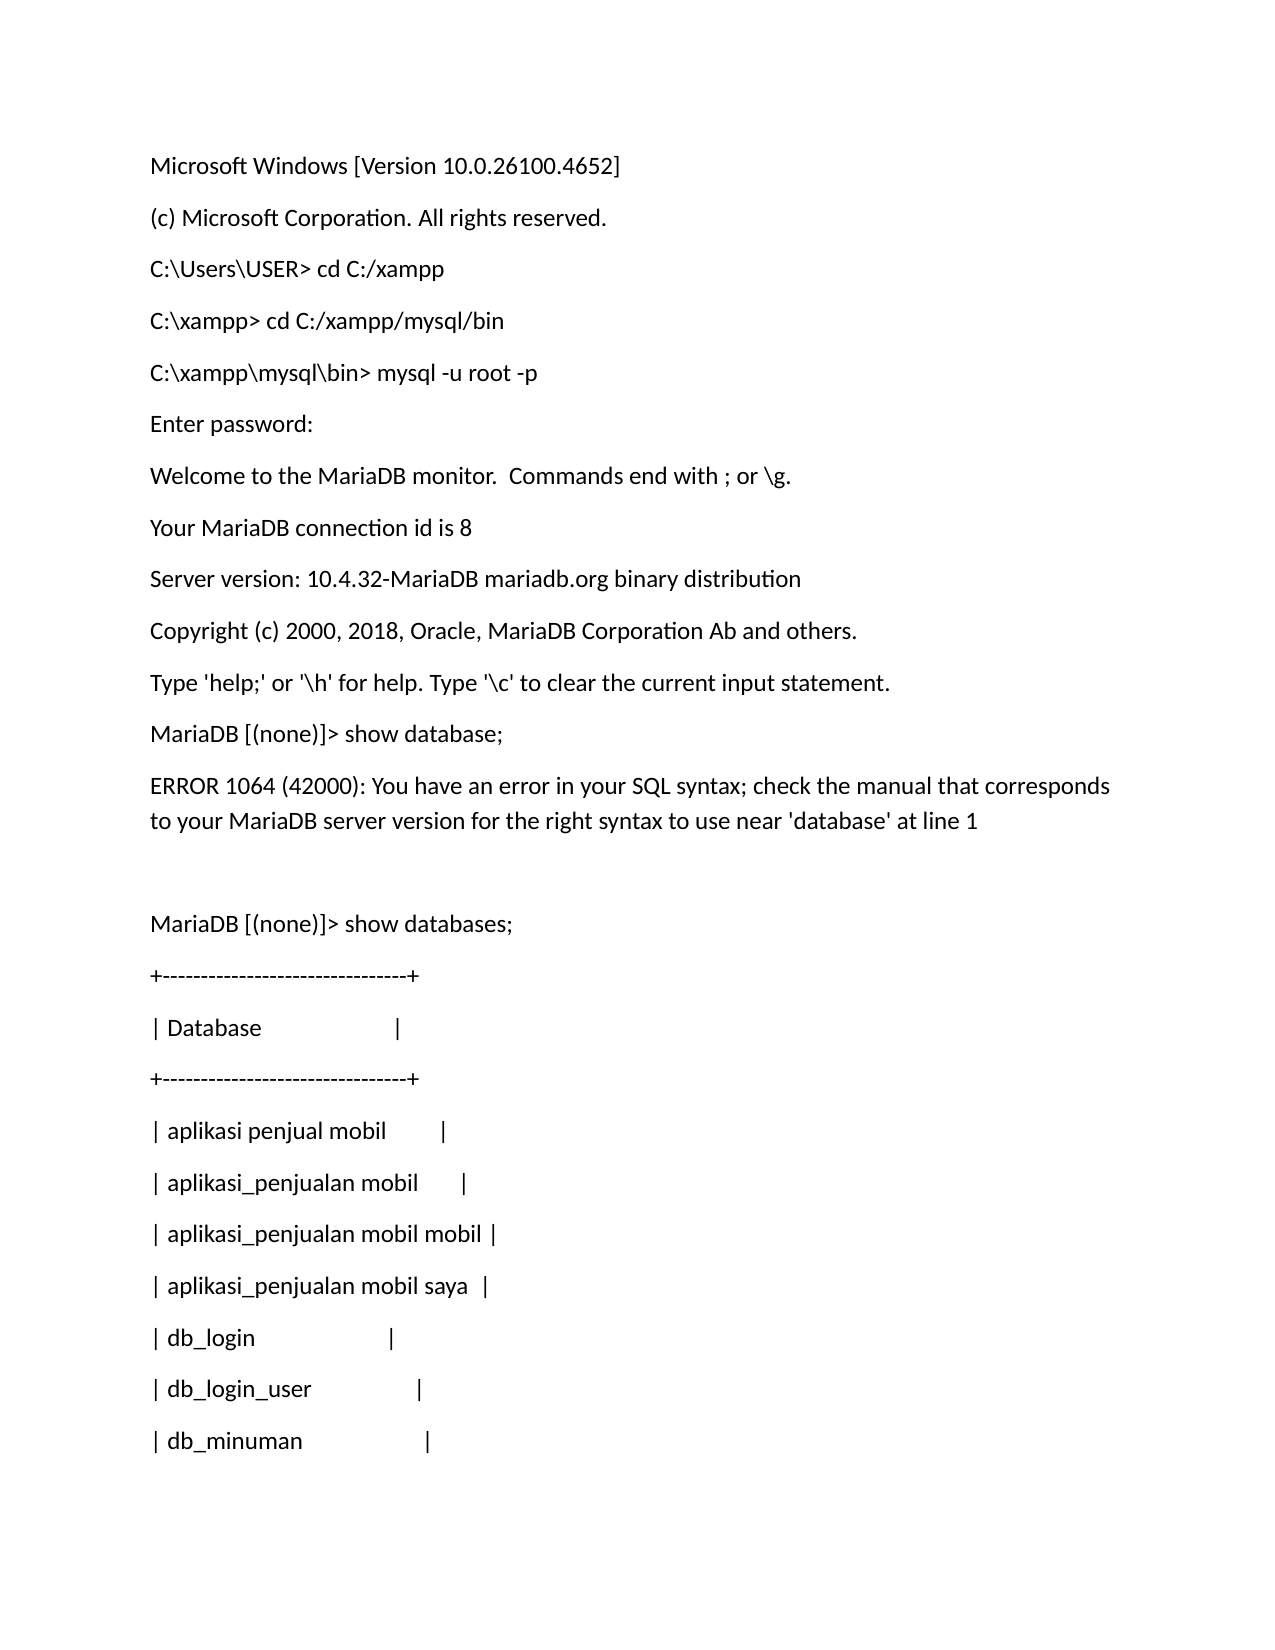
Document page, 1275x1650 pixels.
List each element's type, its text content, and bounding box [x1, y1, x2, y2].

text Welcome to the MariaDB monitor. Commands end with ; or \g. [150, 460, 1125, 491]
text MariaDB [(none)]> show database; [150, 718, 1125, 749]
text | db_login | [150, 1322, 1125, 1352]
text Type 'help;' or '\h' for help. Type '\c' to clear the current input statement. [150, 667, 1125, 697]
text ERROR 1064 (42000): You have an error in your SQL syntax; check the manual that corresponds to your MariaDB server version for the right syntax to use near 'database' at line 1 [150, 770, 1125, 836]
text +--------------------------------+ [150, 1063, 1125, 1094]
text MariaDB [(none)]> show databases; [150, 908, 1125, 939]
text | db_login_user | [150, 1373, 1125, 1404]
text C:\xampp> cd C:/xampp/mysql/bin [150, 305, 1125, 336]
text Server version: 10.4.32-MariaDB mariadb.org binary distribution [150, 563, 1125, 594]
text (c) Microsoft Corporation. All rights reserved. [150, 202, 1125, 232]
text C:\Users\USER> cd C:/xampp [150, 253, 1125, 284]
text | aplikasi_penjualan mobil | [150, 1167, 1125, 1197]
text Copyright (c) 2000, 2018, Oracle, MariaDB Corporation Ab and others. [150, 615, 1125, 646]
text | Database | [150, 1012, 1125, 1042]
text +--------------------------------+ [150, 960, 1125, 991]
text C:\xampp\mysql\bin> mysql -u root -p [150, 357, 1125, 387]
text Your MariaDB connection id is 8 [150, 512, 1125, 542]
text Enter password: [150, 408, 1125, 439]
text | aplikasi_penjualan mobil saya | [150, 1270, 1125, 1301]
text | aplikasi penjual mobil | [150, 1115, 1125, 1146]
text | db_minuman | [150, 1425, 1125, 1456]
text Microsoft Windows [Version 10.0.26100.4652] [150, 150, 1125, 181]
text | aplikasi_penjualan mobil mobil | [150, 1218, 1125, 1249]
